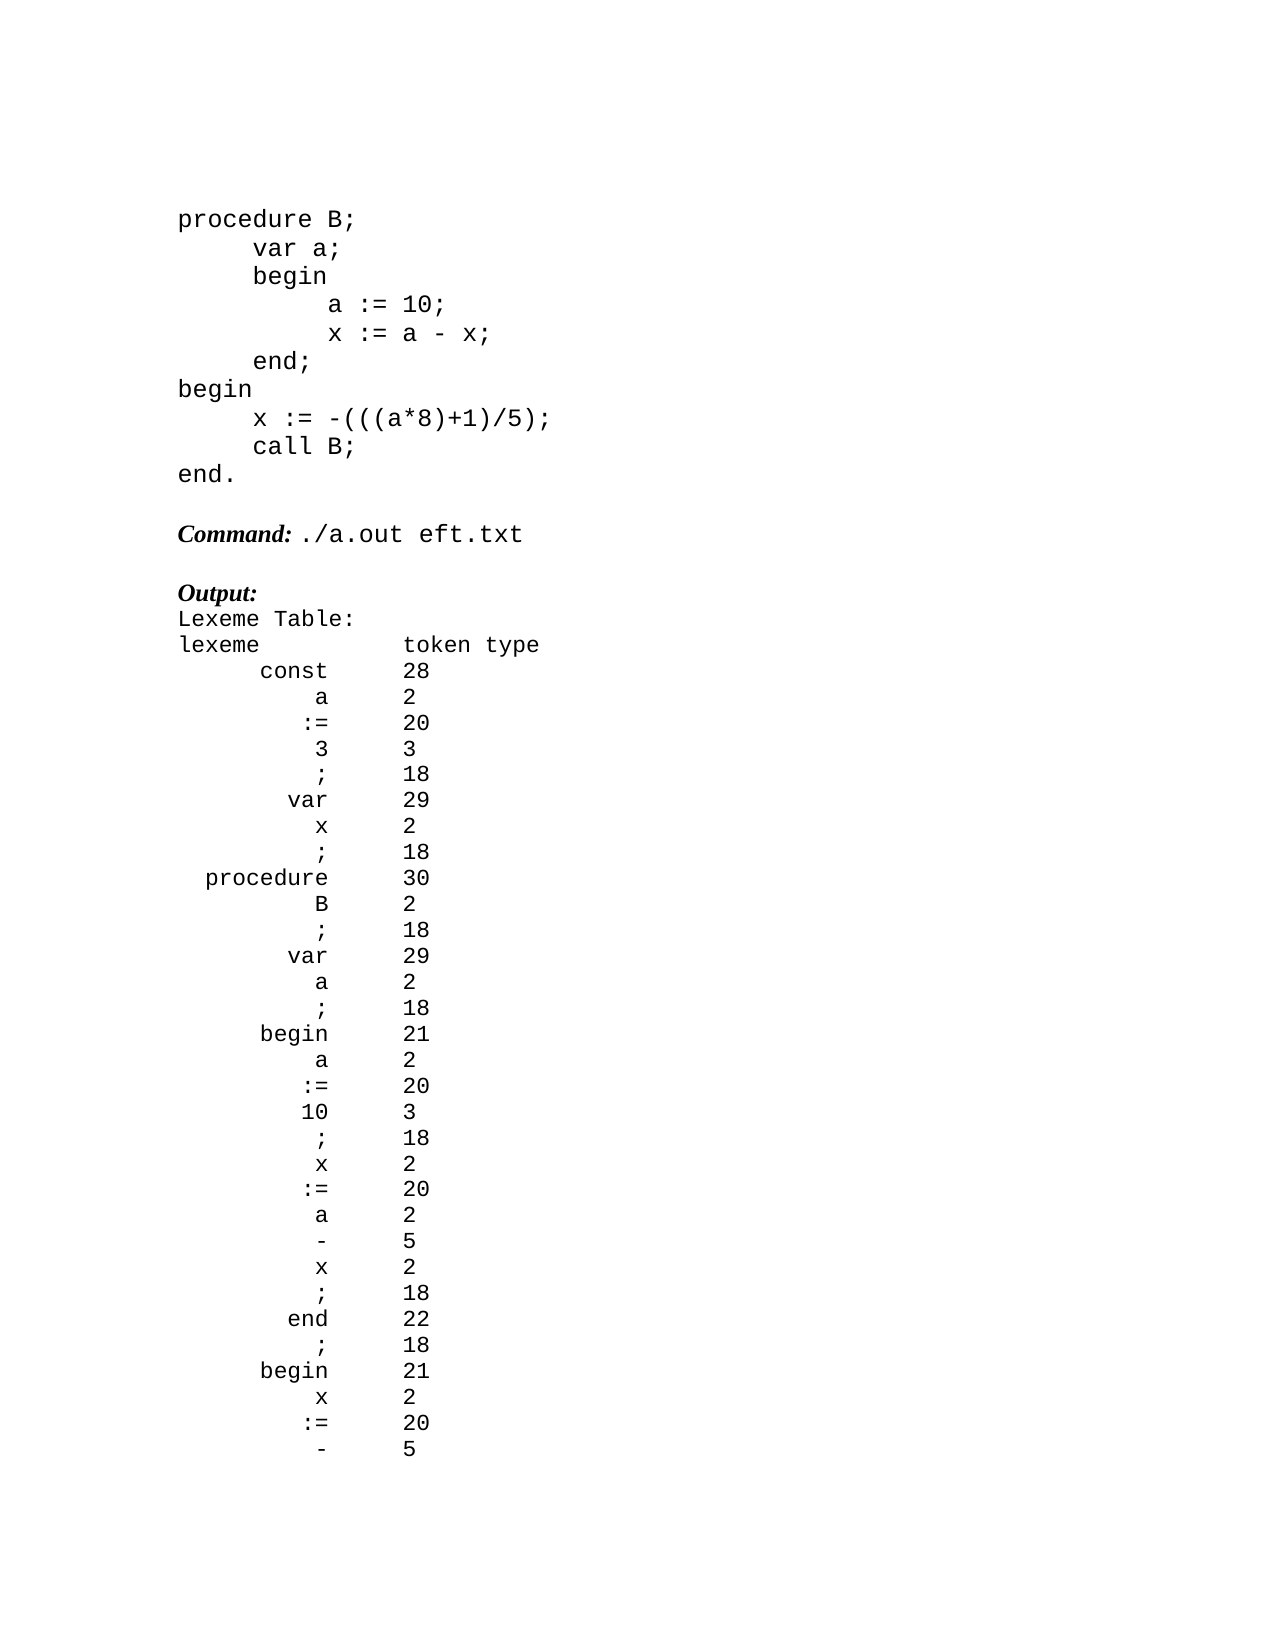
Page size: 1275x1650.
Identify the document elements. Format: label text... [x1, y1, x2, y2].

text ; 18 [177, 1333, 1098, 1359]
text end 22 [177, 1307, 1098, 1333]
text := 20 [177, 1074, 1098, 1100]
text begin 21 [177, 1022, 1098, 1048]
text ; 18 [177, 918, 1098, 944]
text x 2 [177, 1385, 1098, 1411]
text x := a - x; [177, 320, 1098, 348]
text x 2 [177, 1152, 1098, 1178]
text ; 18 [177, 1126, 1098, 1152]
text := 20 [177, 1411, 1098, 1437]
text x := -(((a*8)+1)/5); [177, 405, 1098, 433]
text x 2 [177, 815, 1098, 841]
text ; 18 [177, 763, 1098, 789]
text end. [177, 462, 1098, 490]
text a 2 [177, 1204, 1098, 1230]
text end; [177, 348, 1098, 377]
text begin [177, 263, 1098, 292]
text ; 18 [177, 996, 1098, 1022]
text ; 18 [177, 1282, 1098, 1307]
text lexeme token type [177, 633, 1098, 659]
text begin 21 [177, 1359, 1098, 1385]
text const 28 [177, 659, 1098, 685]
text var 29 [177, 944, 1098, 970]
text B 2 [177, 892, 1098, 918]
text var 29 [177, 789, 1098, 815]
text - 5 [177, 1437, 1098, 1463]
text a := 10; [177, 292, 1098, 320]
text a 2 [177, 685, 1098, 711]
text begin [177, 377, 1098, 405]
text := 20 [177, 1178, 1098, 1204]
text a 2 [177, 1048, 1098, 1074]
text procedure B; [177, 207, 1098, 235]
text ; 18 [177, 841, 1098, 867]
text 3 3 [177, 737, 1098, 763]
text := 20 [177, 711, 1098, 737]
text call B; [177, 433, 1098, 462]
text - 5 [177, 1230, 1098, 1256]
text Output: [177, 578, 1098, 607]
text 10 3 [177, 1100, 1098, 1126]
text x 2 [177, 1256, 1098, 1282]
text Lexeme Table: [177, 607, 1098, 633]
text a 2 [177, 970, 1098, 996]
text Command: ./a.out eft.txt [177, 519, 1098, 550]
text procedure 30 [177, 867, 1098, 892]
text var a; [177, 235, 1098, 263]
